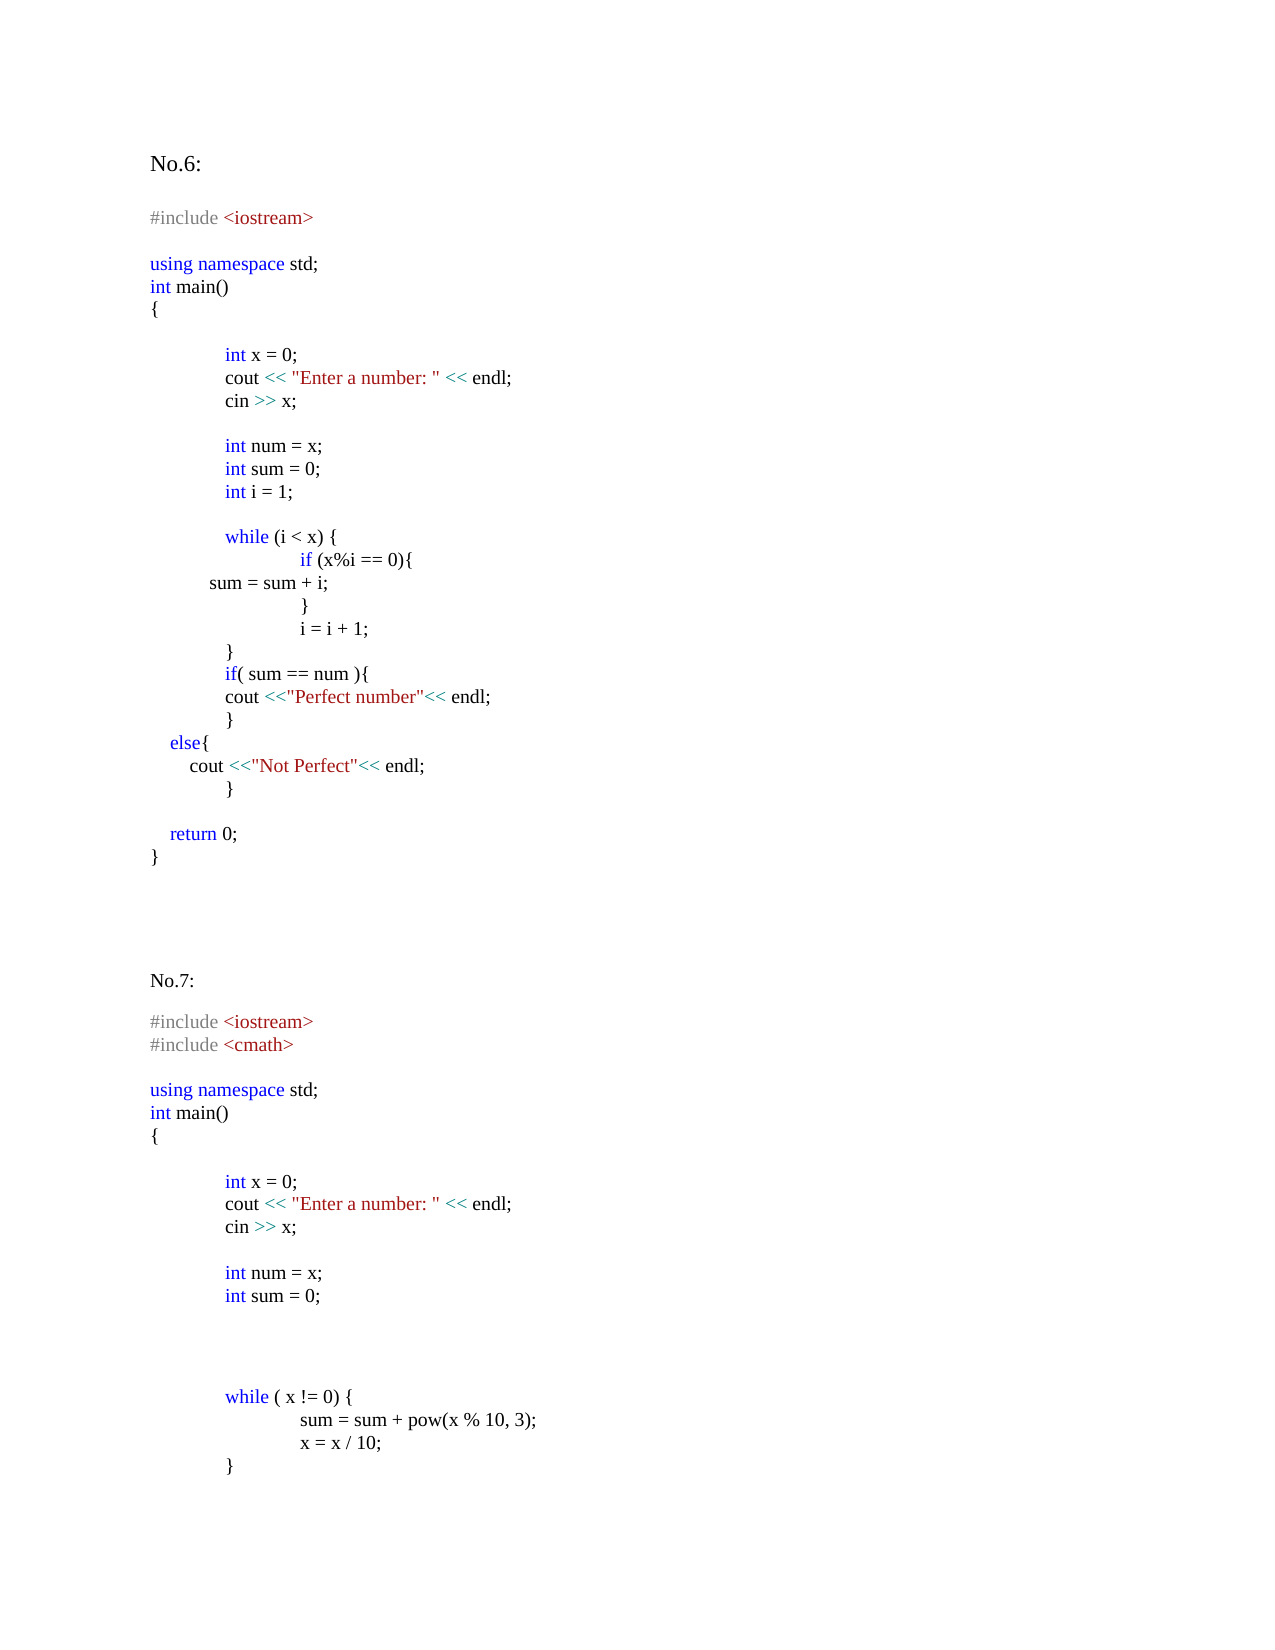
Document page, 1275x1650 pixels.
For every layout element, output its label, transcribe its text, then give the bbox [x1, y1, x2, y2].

text cin >> x; [150, 1215, 1125, 1238]
text cout <<"Not Perfect"<< endl; [150, 754, 1125, 776]
text return 0; [150, 822, 1125, 845]
text int i = 1; [150, 480, 1125, 503]
text int x = 0; [150, 1169, 1125, 1192]
text } [150, 639, 1125, 662]
text } [150, 1454, 1125, 1477]
text int num = x; [150, 1261, 1125, 1284]
text if( sum == num ){ [150, 662, 1125, 685]
text int main() [150, 274, 1125, 297]
text No.7: [150, 969, 1125, 991]
text #include <iostream> [150, 1010, 1125, 1033]
text if (x%i == 0){ [150, 548, 1125, 571]
text cin >> x; [150, 389, 1125, 411]
text x = x / 10; [150, 1431, 1125, 1454]
text int main() [150, 1101, 1125, 1124]
text } [150, 776, 1125, 799]
text using namespace std; [150, 252, 1125, 274]
text cout << "Enter a number: " << endl; [150, 366, 1125, 389]
text using namespace std; [150, 1078, 1125, 1101]
text while ( x != 0) { [150, 1385, 1125, 1408]
text } [150, 708, 1125, 731]
text cout << "Enter a number: " << endl; [150, 1192, 1125, 1215]
text cout <<"Perfect number"<< endl; [150, 685, 1125, 708]
text } [150, 594, 1125, 617]
text sum = sum + i; [150, 571, 1125, 594]
text int num = x; [150, 434, 1125, 457]
text } [150, 845, 1125, 868]
text { [150, 297, 1125, 320]
text else{ [150, 731, 1125, 754]
text int x = 0; [150, 343, 1125, 366]
text int sum = 0; [150, 1284, 1125, 1306]
text int sum = 0; [150, 457, 1125, 480]
text i = i + 1; [150, 617, 1125, 639]
text sum = sum + pow(x % 10, 3); [150, 1408, 1125, 1431]
text while (i < x) { [150, 526, 1125, 548]
text #include <cmath> [150, 1033, 1125, 1056]
text { [150, 1124, 1125, 1147]
text No.6: [150, 150, 1125, 176]
text #include <iostream> [150, 206, 1125, 229]
